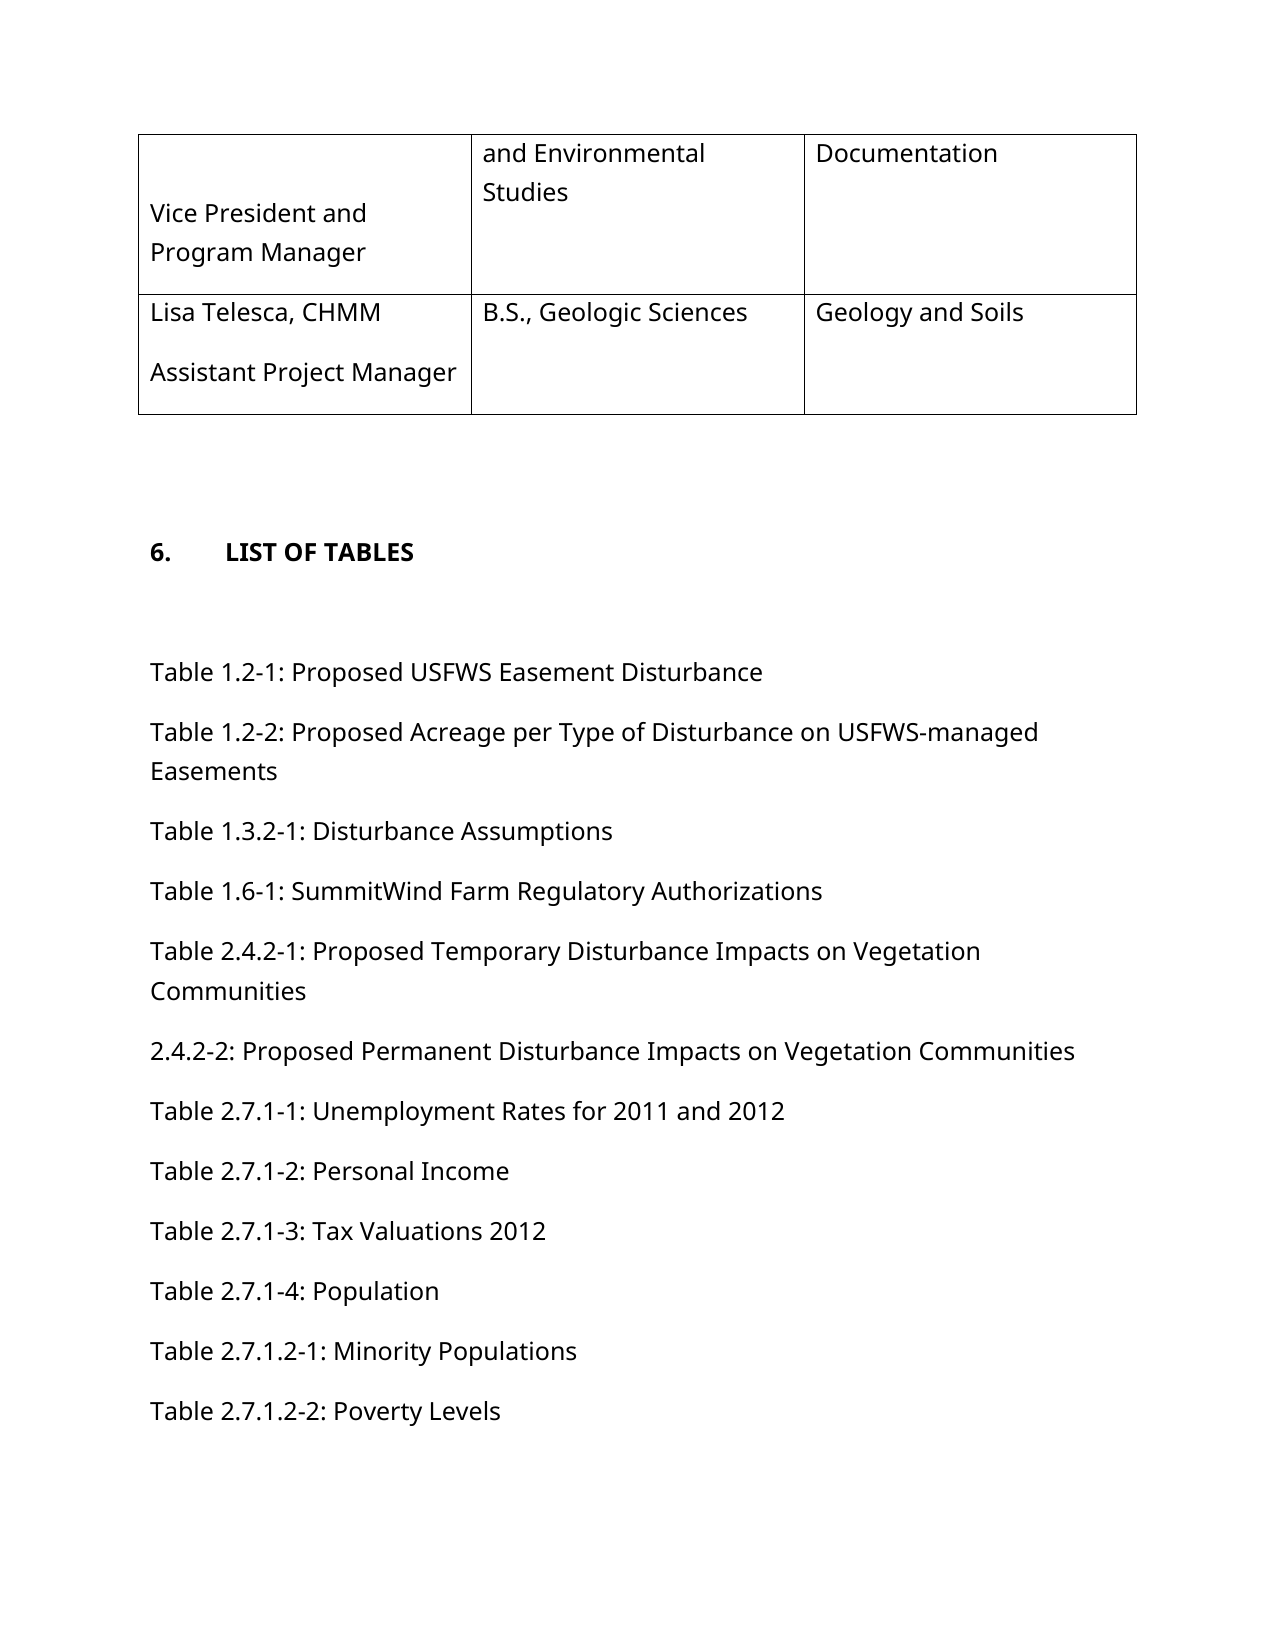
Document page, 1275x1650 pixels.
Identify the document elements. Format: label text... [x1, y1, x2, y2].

text Table 2.7.1-2: Personal Income [150, 1153, 1125, 1187]
table_cell Geology and Soils [805, 295, 1136, 414]
text Table 2.4.2-1: Proposed Temporary Disturbance Impacts on Vegetation Communities [150, 934, 1125, 1007]
text Table 1.3.2-1: Disturbance Assumptions [150, 814, 1125, 848]
text Table 1.2-1: Proposed USFWS Easement Disturbance [150, 655, 1125, 689]
text Table 1.2-2: Proposed Acreage per Type of Disturbance on USFWS-managed Easements [150, 715, 1125, 788]
text 2.4.2-2: Proposed Permanent Disturbance Impacts on Vegetation Communities [150, 1033, 1125, 1067]
subtitle LIST OF TABLES [150, 535, 1125, 569]
text Table 2.7.1.2-1: Minority Populations [150, 1333, 1125, 1367]
table_cell B.S., Geologic Sciences [472, 295, 804, 414]
text Table 2.7.1-4: Population [150, 1273, 1125, 1307]
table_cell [472, 135, 804, 293]
text Table 2.7.1.2-2: Poverty Levels [150, 1393, 1125, 1427]
text Table 2.7.1-1: Unemployment Rates for 2011 and 2012 [150, 1093, 1125, 1127]
table_cell Lisa Telesca, CHMM Assistant Project Manager [139, 295, 471, 414]
text Table 2.7.1-3: Tax Valuations 2012 [150, 1213, 1125, 1247]
text Table 1.6-1: SummitWind Farm Regulatory Authorizations [150, 874, 1125, 908]
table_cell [139, 135, 471, 293]
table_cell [805, 135, 1136, 293]
